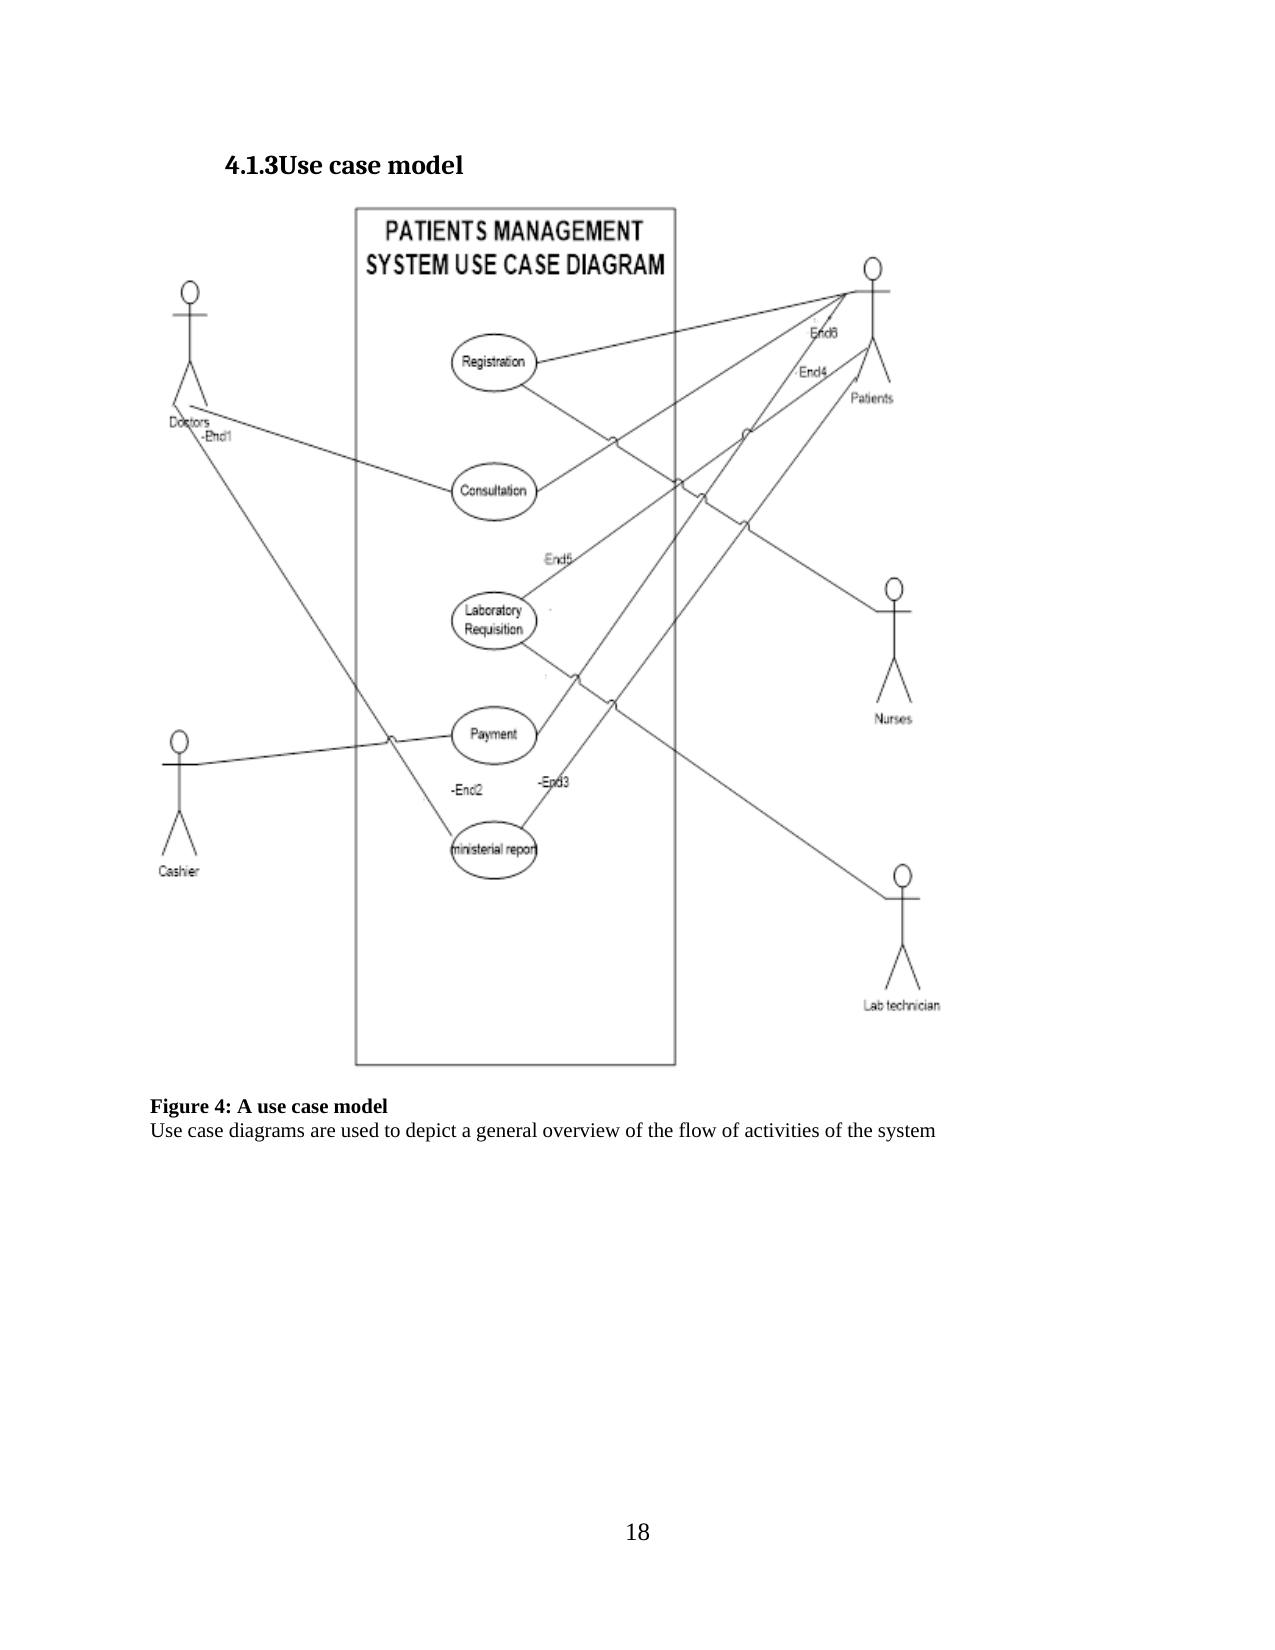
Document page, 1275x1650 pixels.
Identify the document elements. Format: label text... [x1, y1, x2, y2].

text Use case diagrams are used to depict a general overview of the flow of activities of the system [150, 1118, 1125, 1142]
subtitle 4.1.3Use case model [225, 150, 1125, 181]
picture [150, 187, 972, 1094]
